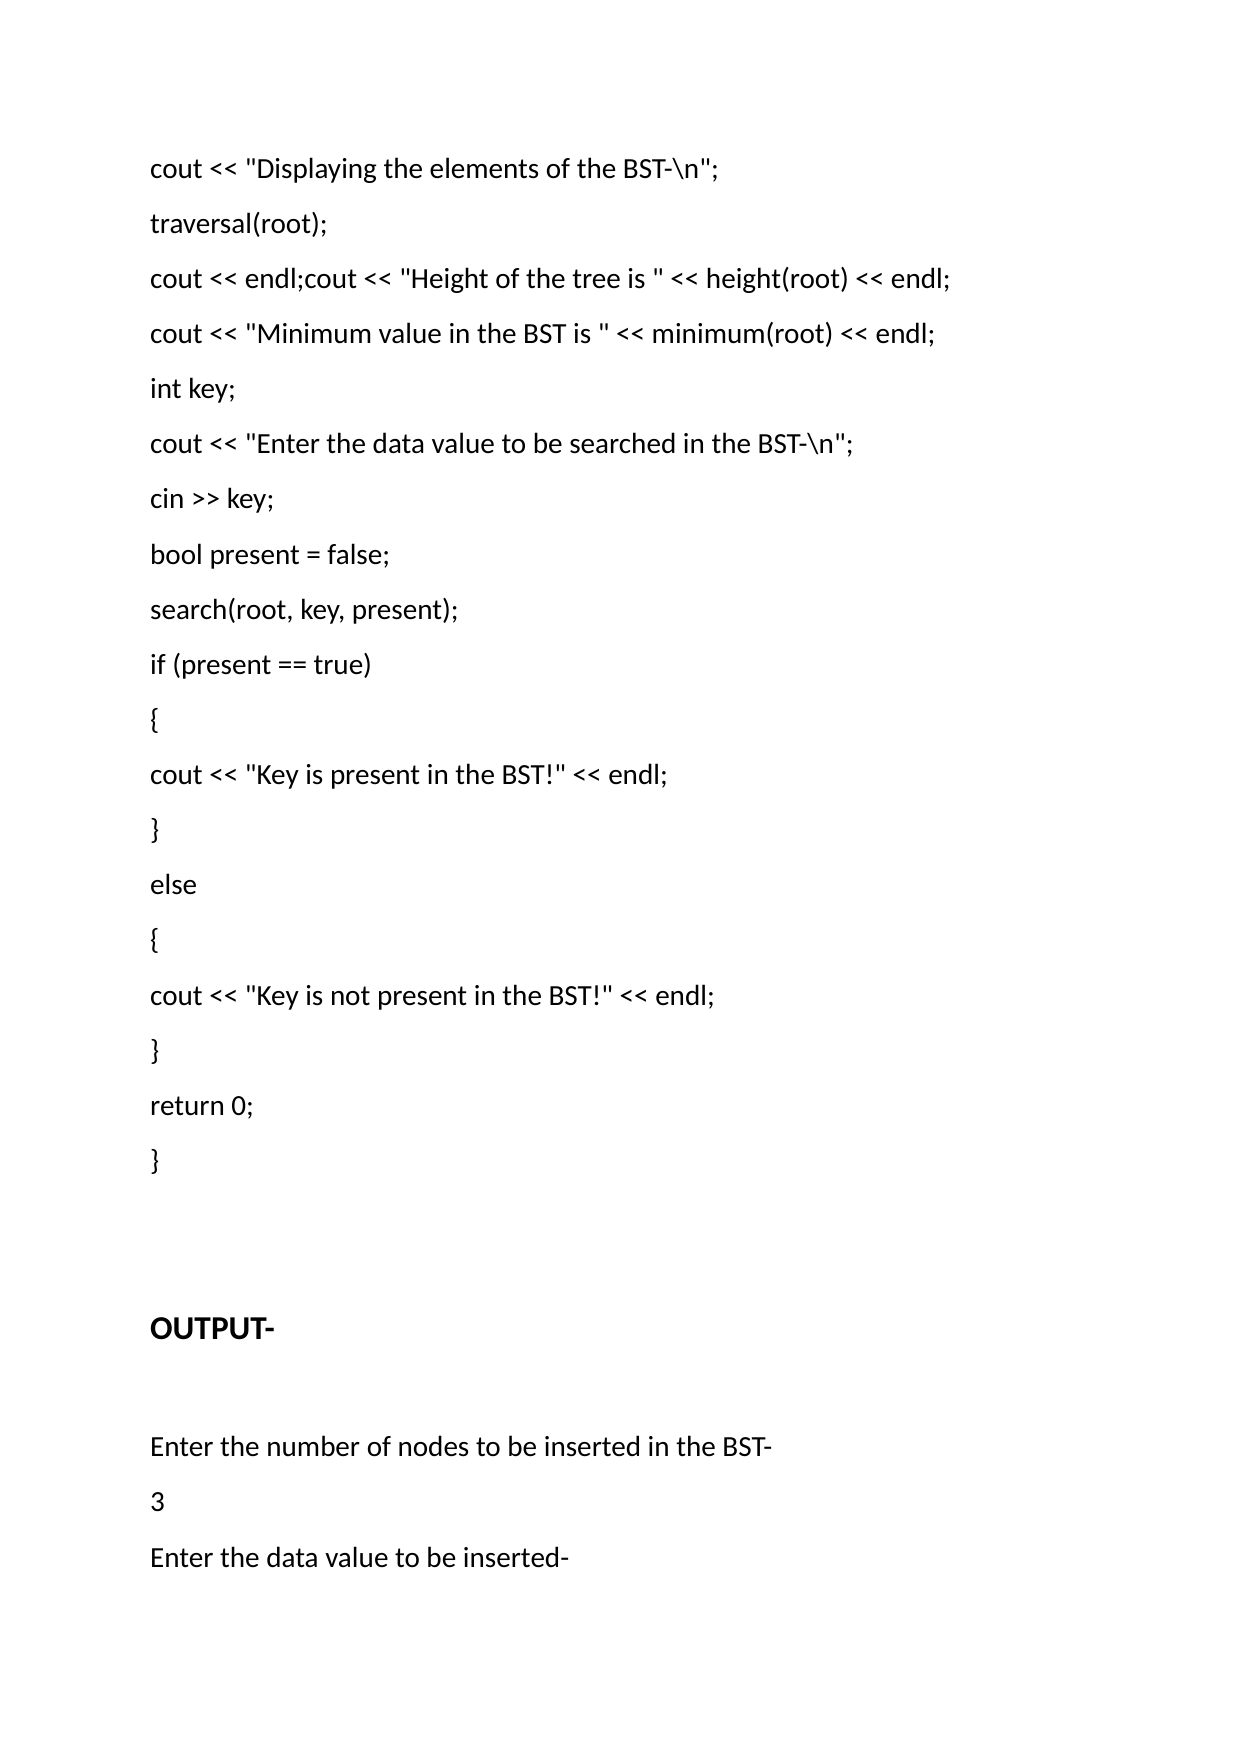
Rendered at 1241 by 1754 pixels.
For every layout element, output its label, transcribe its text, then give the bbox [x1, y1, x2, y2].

text } [150, 1032, 1090, 1067]
text if (present == true) [150, 646, 1090, 682]
text cout << endl;cout << "Height of the tree is " << height(root) << endl; [150, 260, 1090, 296]
text bool present = false; [150, 536, 1090, 571]
text cin >> key; [150, 481, 1090, 516]
text traversal(root); [150, 205, 1090, 241]
text } [150, 811, 1090, 847]
text return 0; [150, 1087, 1090, 1122]
text Enter the data value to be inserted- [150, 1539, 1090, 1574]
text } [150, 1142, 1090, 1177]
text { [150, 701, 1090, 737]
text cout << "Minimum value in the BST is " << minimum(root) << endl; [150, 315, 1090, 351]
text Enter the number of nodes to be inserted in the BST- [150, 1428, 1090, 1464]
text 3 [150, 1483, 1090, 1519]
text { [150, 921, 1090, 957]
text cout << "Enter the data value to be searched in the BST-\n"; [150, 426, 1090, 461]
text cout << "Key is present in the BST!" << endl; [150, 756, 1090, 792]
text else [150, 866, 1090, 902]
text OUTPUT- [150, 1307, 1090, 1348]
text cout << "Key is not present in the BST!" << endl; [150, 977, 1090, 1012]
text int key; [150, 370, 1090, 406]
text search(root, key, present); [150, 591, 1090, 626]
text cout << "Displaying the elements of the BST-\n"; [150, 150, 1090, 186]
